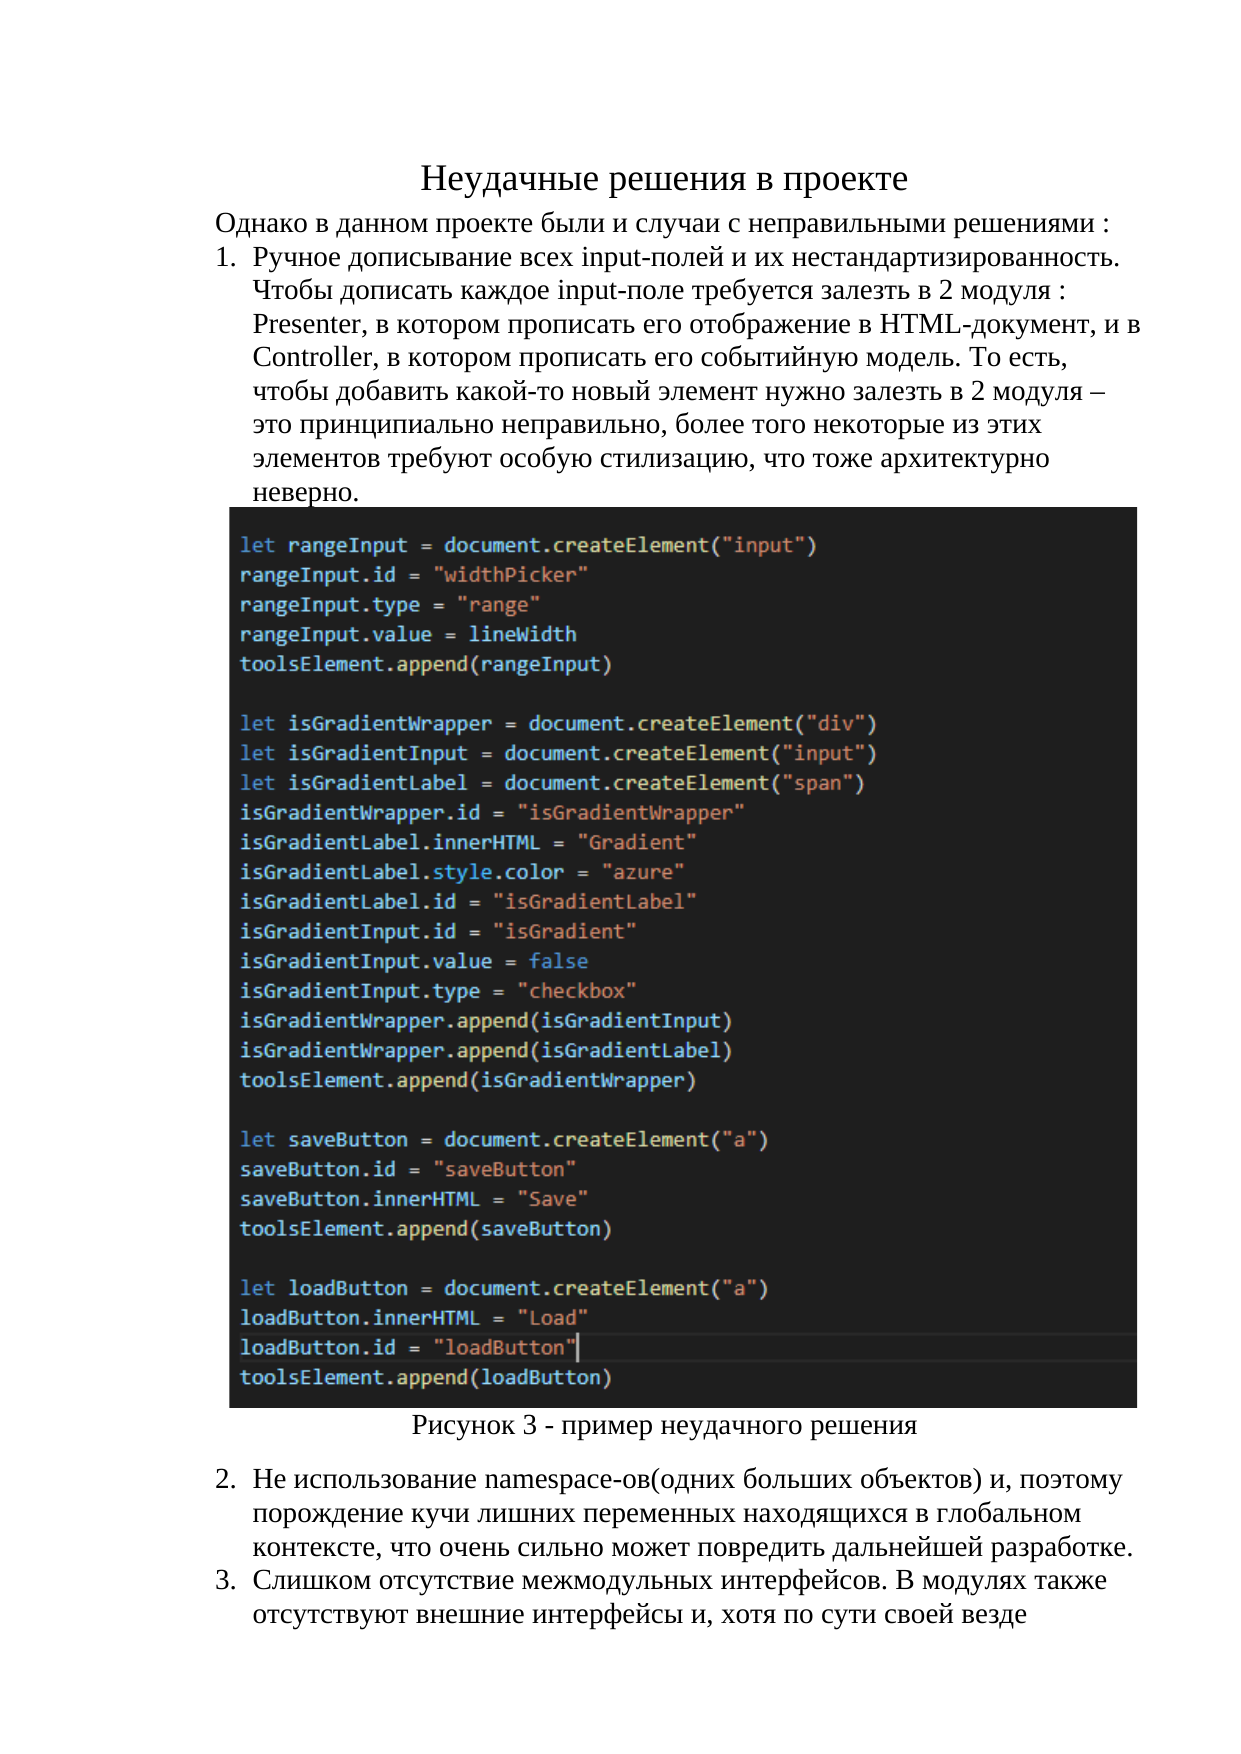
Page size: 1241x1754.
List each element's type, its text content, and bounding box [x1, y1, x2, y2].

list Не использование namespace-ов(одних больших объектов) и, поэтому порождение кучи лишних переменных находящихся в глобальном контексте, что очень сильно может повредить дальнейшей разработке. [215, 1462, 1152, 1562]
subtitle Неудачные решения в проекте [177, 156, 1152, 199]
text Рисунок 3 - пример неудачного решения [177, 1407, 1152, 1441]
text Однако в данном проекте были и случаи с неправильными решениями : [215, 205, 1152, 239]
picture [229, 507, 1138, 1408]
list Ручное дописывание всех input-полей и их нестандартизированность. Чтобы дописать каждое input-поле требуется залезть в 2 модуля : Presenter, в котором прописать его отображение в HTML-документ, и в Controller, в котором прописать его событийную модель. То есть, чтобы добавить какой-то новый элемент нужно залезть в 2 модуля – это принципиально неправильно, более того некоторые из этих элементов требуют особую стилизацию, что тоже архитектурно неверно. [215, 239, 1152, 507]
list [215, 1562, 1152, 1629]
